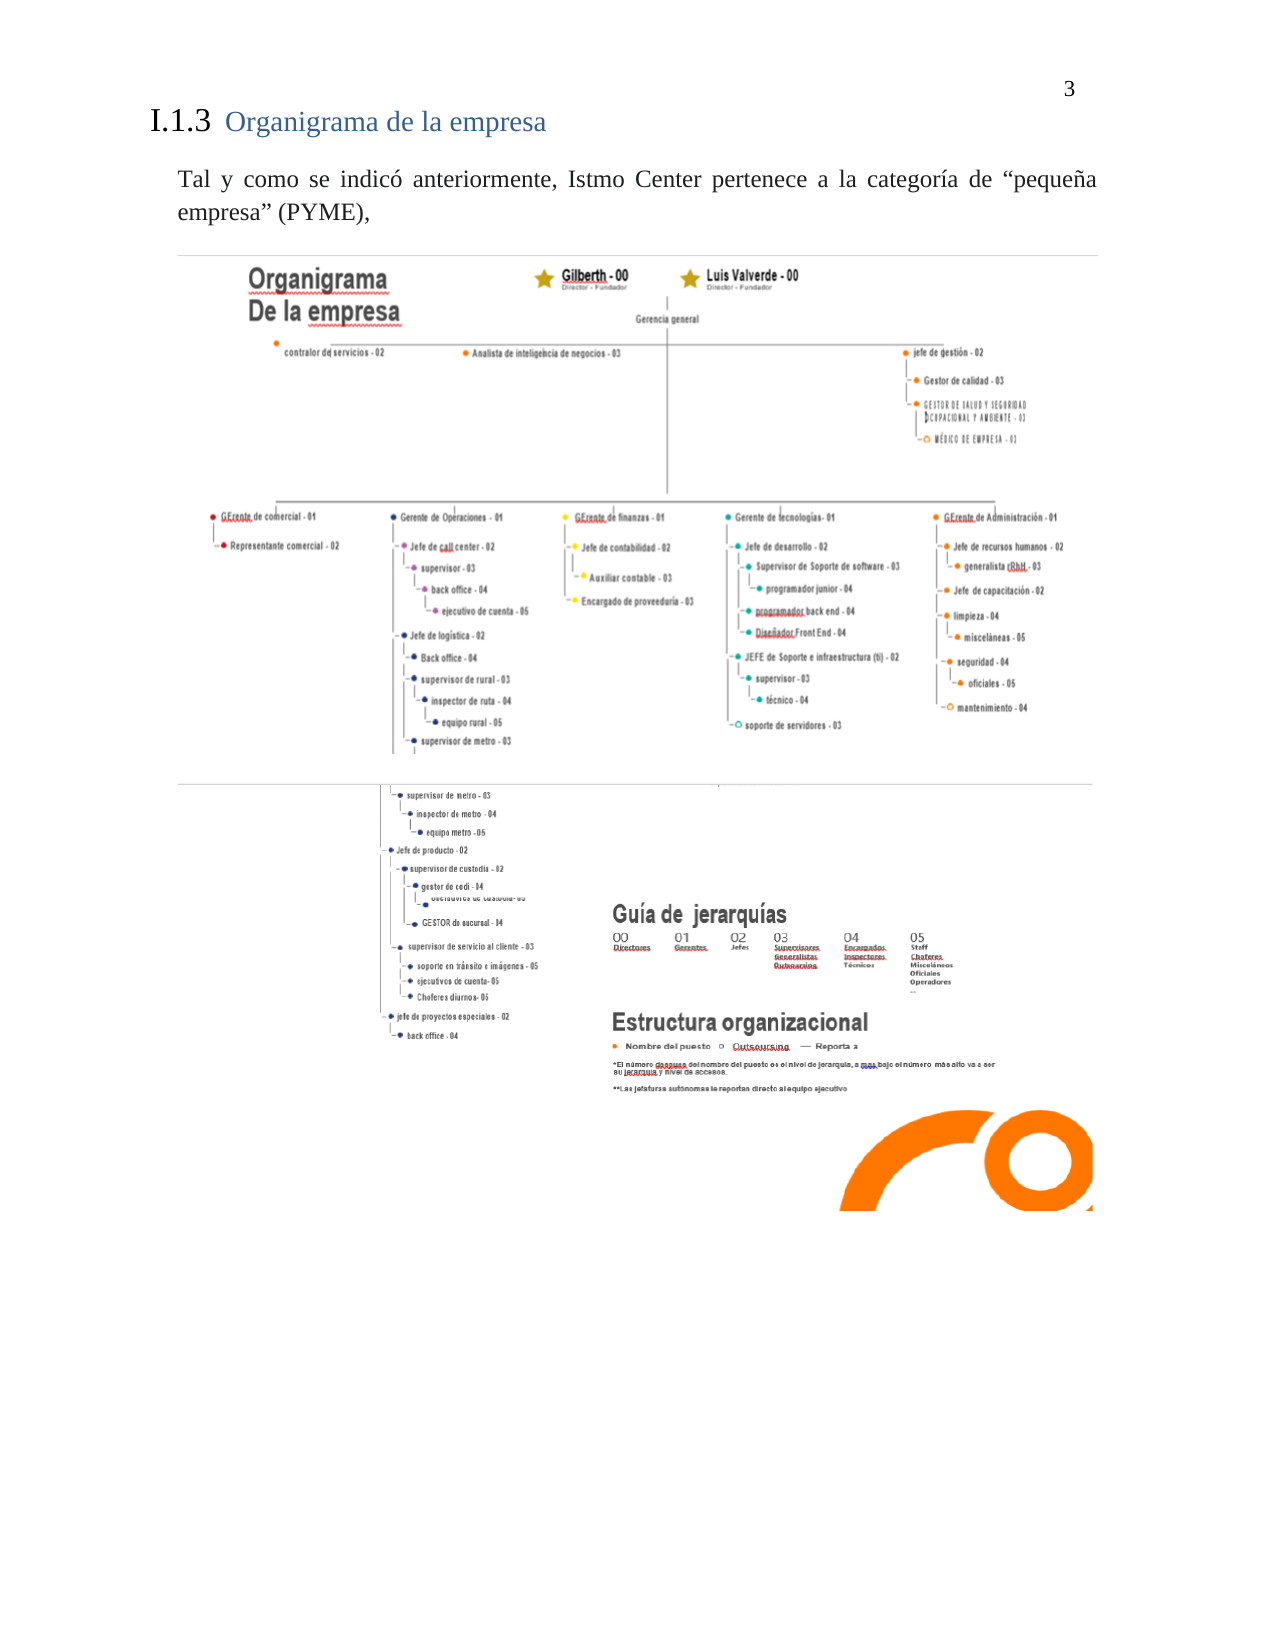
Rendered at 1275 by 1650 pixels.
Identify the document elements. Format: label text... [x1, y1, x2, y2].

subtitle Organigrama de la empresa [150, 100, 1275, 138]
picture [177, 255, 1099, 754]
text Tal y como se indicó anteriormente, Istmo Center pertenece a la categoría de “pequeña empresa” (PYME), [177, 164, 1098, 226]
picture [177, 783, 1092, 1211]
